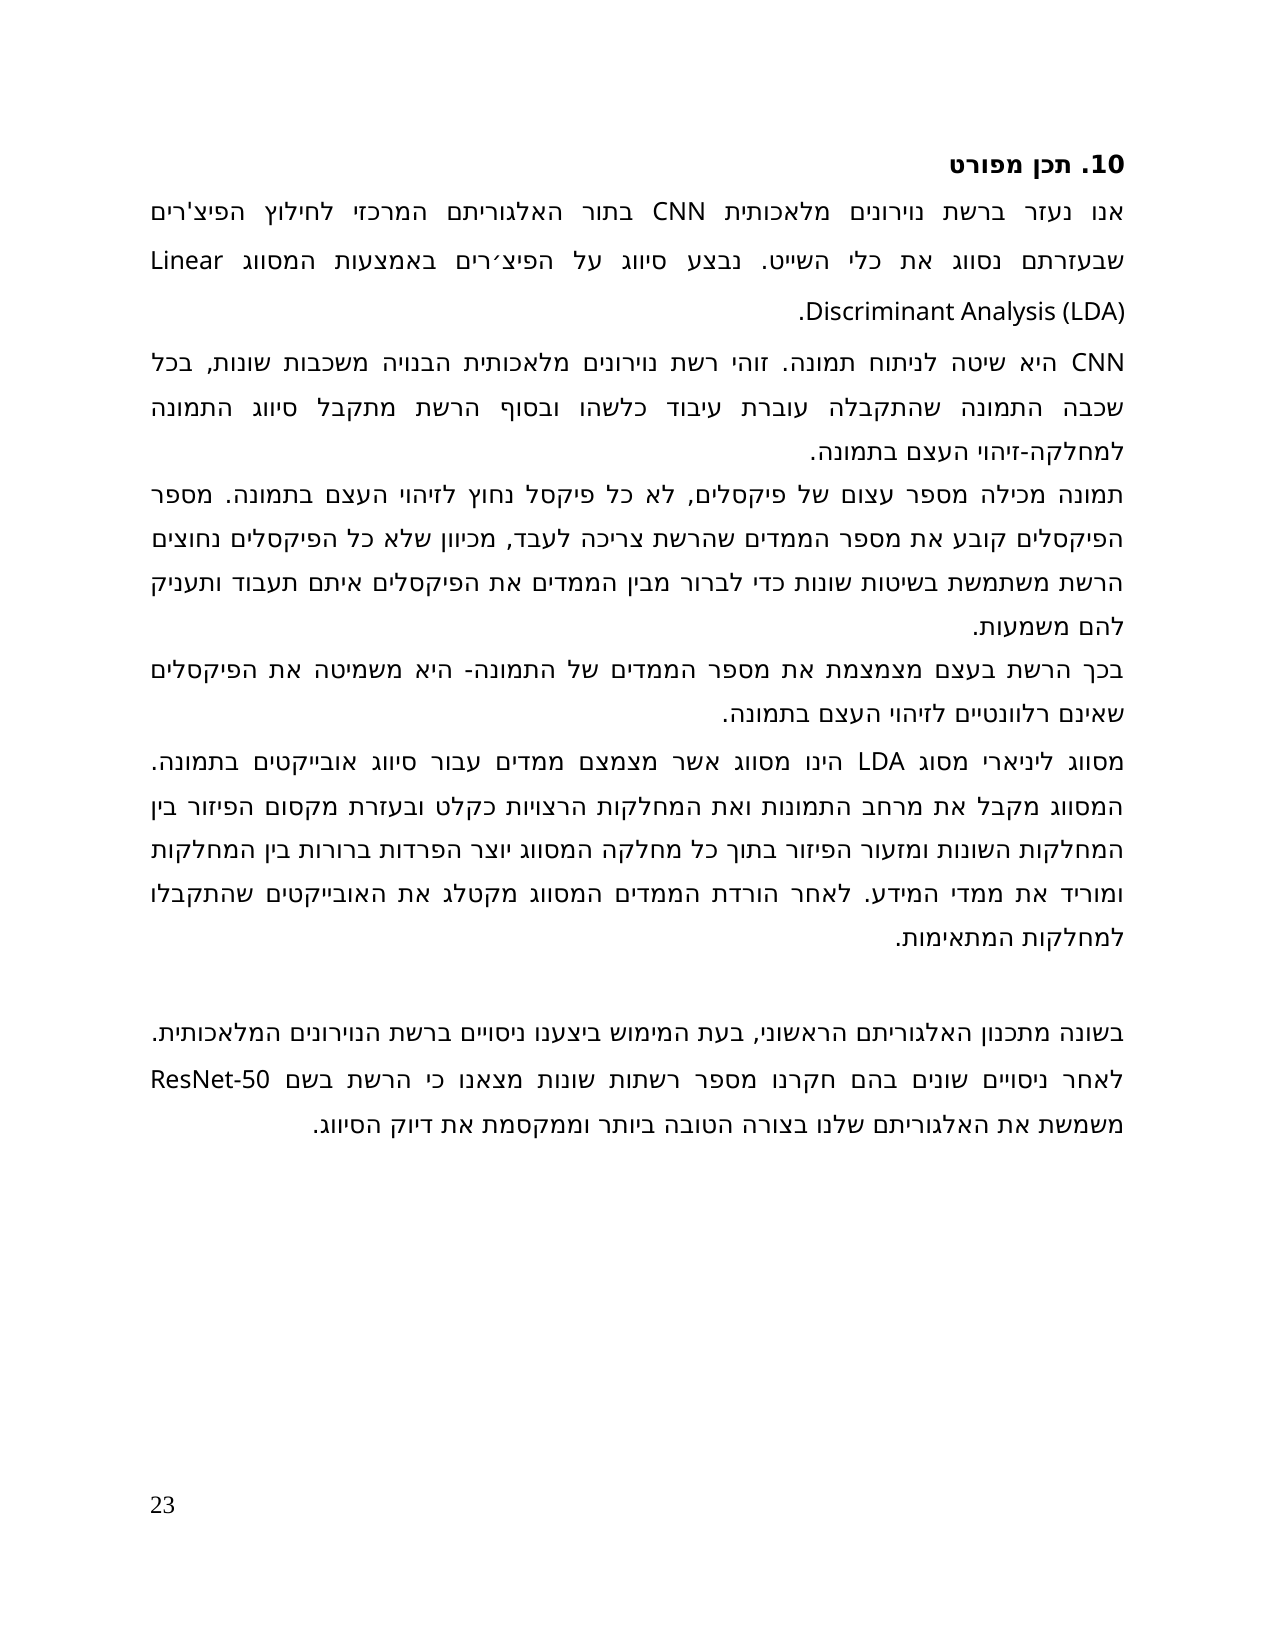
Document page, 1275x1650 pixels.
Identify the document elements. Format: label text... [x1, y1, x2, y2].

text אנו נעזר ברשת נוירונים מלאכותית CNN בתור האלגוריתם המרכזי לחילוץ הפיצ'רים שבעזרתם נסווג את כלי השייט. נבצע סיווג על הפיצ׳רים באמצעות המסווג Linear Discriminant Analysis (LDA). [150, 194, 1125, 327]
text בשונה מתכנון האלגוריתם הראשוני, בעת המימוש ביצענו ניסויים ברשת הנוירונים המלאכותית. לאחר ניסויים שונים בהם חקרנו מספר רשתות שונות מצאנו כי הרשת בשם ResNet-50 משמשת את האלגוריתם שלנו בצורה הטובה ביותר וממקסמת את דיוק הסיווג. [150, 1018, 1125, 1139]
text CNN היא שיטה לניתוח תמונה. זוהי רשת נוירונים מלאכותית הבנויה משכבות שונות, בכל שכבה התמונה שהתקבלה עוברת עיבוד כלשהו ובסוף הרשת מתקבל סיווג התמונה למחלקה-זיהוי העצם בתמונה. [150, 344, 1125, 466]
text 10. תכן מפורט [150, 150, 1125, 179]
text תמונה מכילה מספר עצום של פיקסלים, לא כל פיקסל נחוץ לזיהוי העצם בתמונה. מספר הפיקסלים קובע את מספר הממדים שהרשת צריכה לעבד, מכיוון שלא כל הפיקסלים נחוצים הרשת משתמשת בשיטות שונות כדי לברור מבין הממדים את הפיקסלים איתם תעבוד ותעניק להם משמעות. [150, 481, 1125, 641]
text בכך הרשת בעצם מצמצמת את מספר הממדים של התמונה- היא משמיטה את הפיקסלים שאינם רלוונטיים לזיהוי העצם בתמונה. [150, 656, 1125, 728]
text מסווג ליניארי מסוג LDA הינו מסווג אשר מצמצם ממדים עבור סיווג אובייקטים בתמונה. המסווג מקבל את מרחב התמונות ואת המחלקות הרצויות כקלט ובעזרת מקסום הפיזור בין המחלקות השונות ומזעור הפיזור בתוך כל מחלקה המסווג יוצר הפרדות ברורות בין המחלקות ומוריד את ממדי המידע. לאחר הורדת הממדים המסווג מקטלג את האובייקטים שהתקבלו למחלקות המתאימות. [150, 743, 1125, 952]
